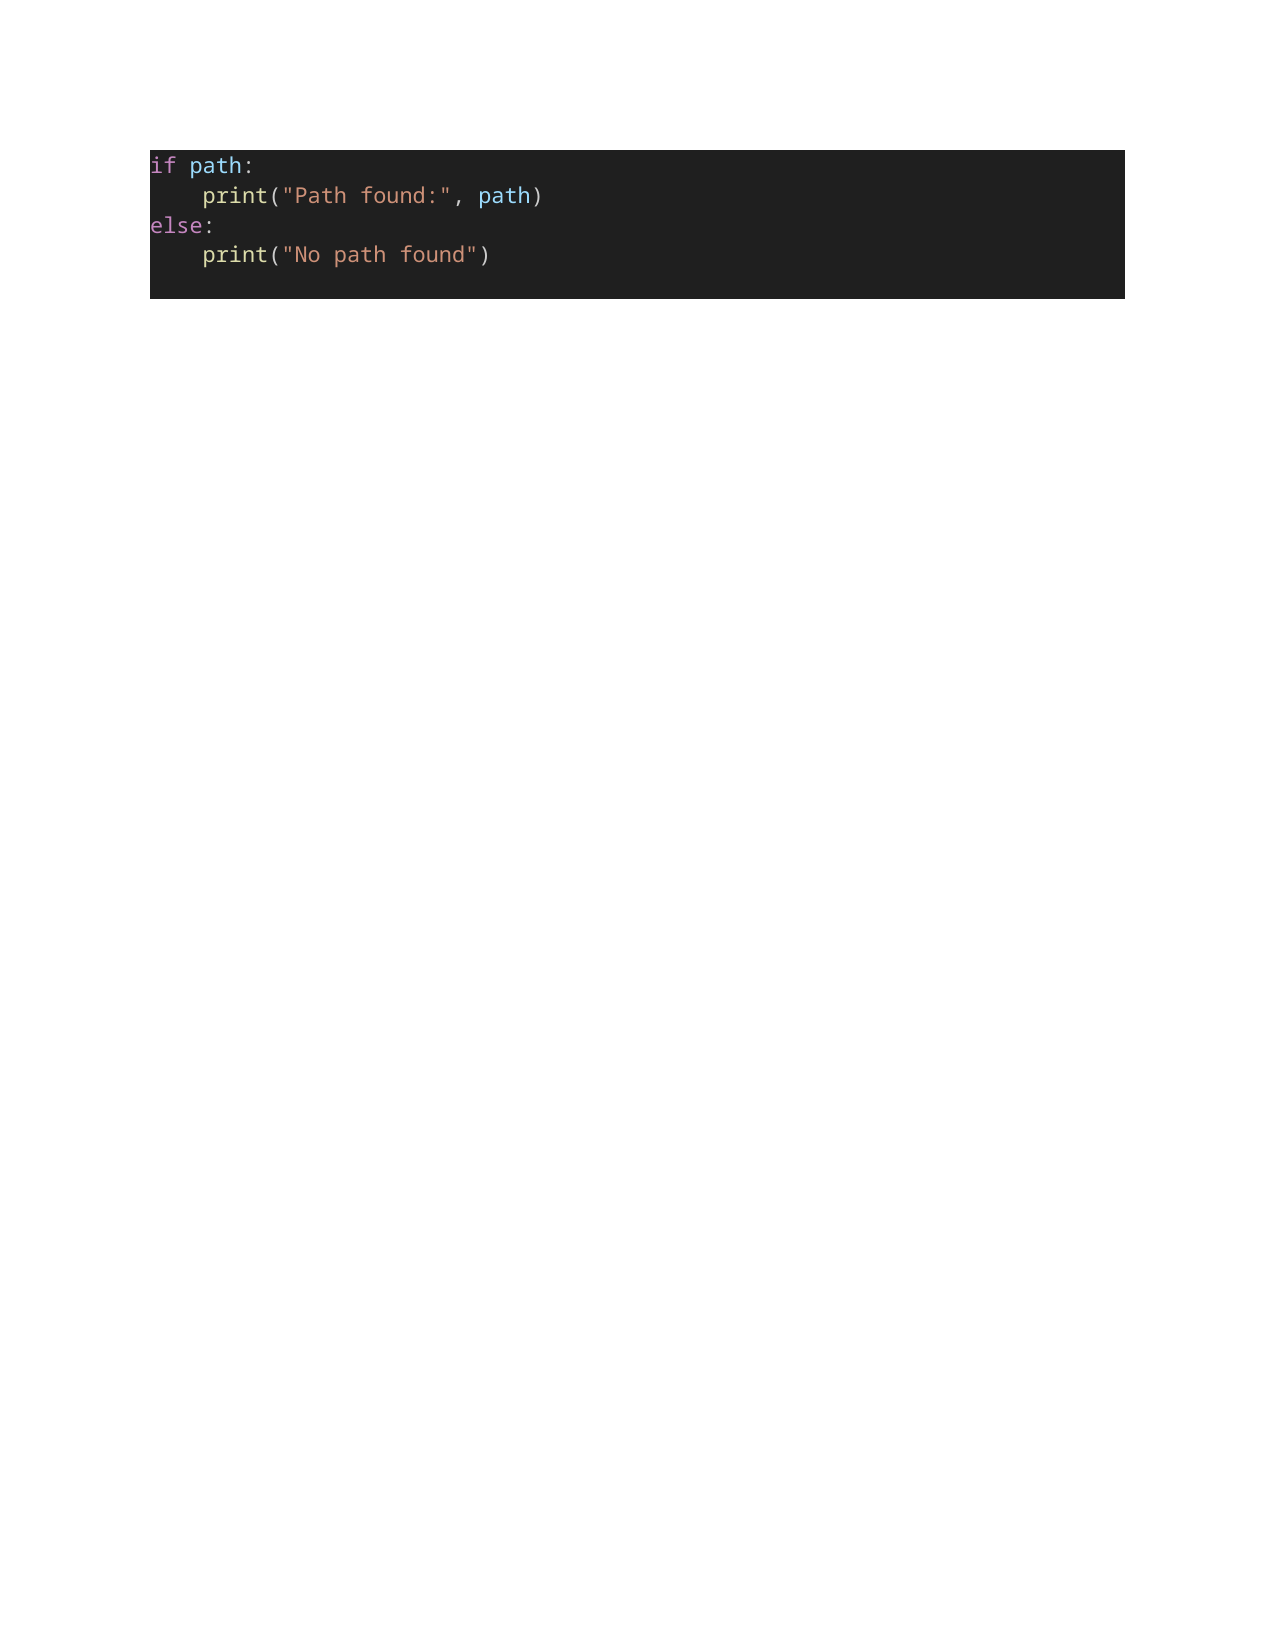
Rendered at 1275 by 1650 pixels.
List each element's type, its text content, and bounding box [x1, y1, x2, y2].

text print("Path found:", path) [150, 180, 1125, 209]
text print("No path found") [150, 239, 1125, 269]
text if path: [150, 150, 1125, 180]
text else: [150, 209, 1125, 239]
